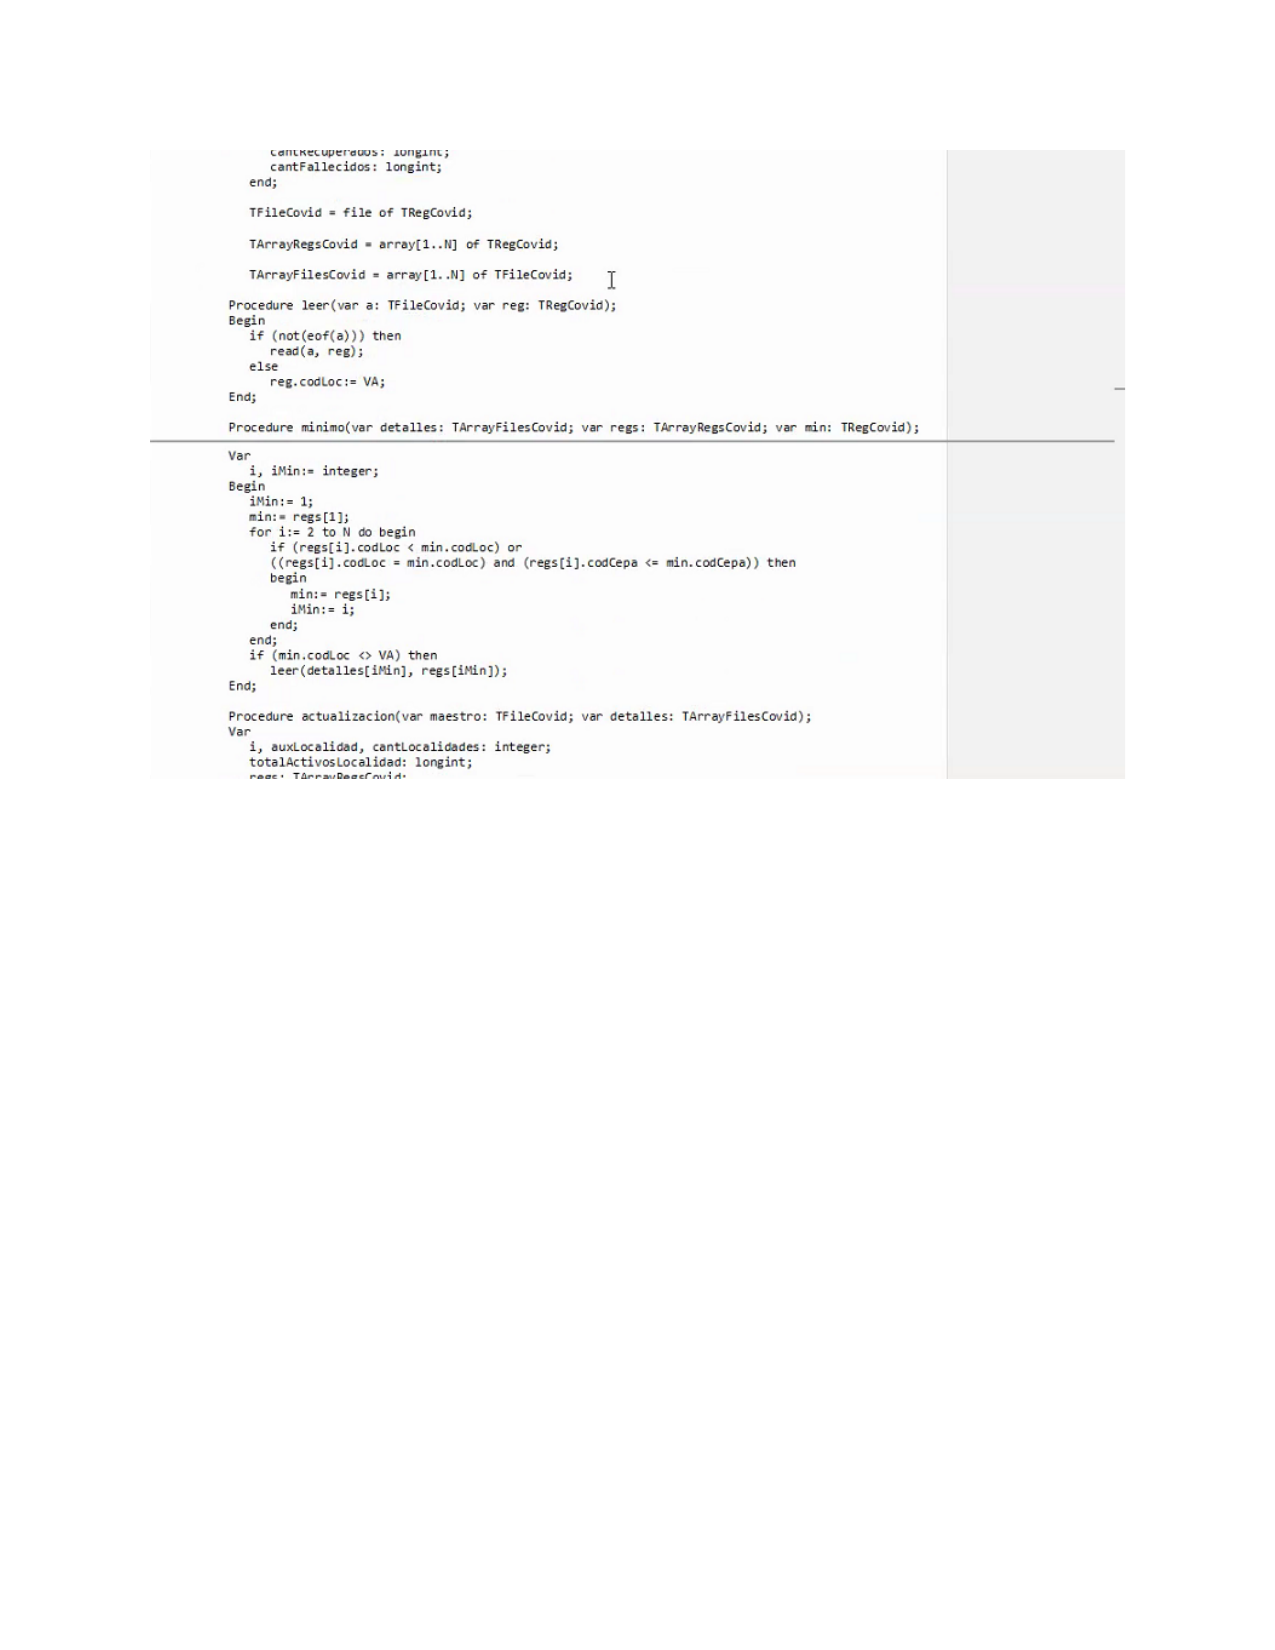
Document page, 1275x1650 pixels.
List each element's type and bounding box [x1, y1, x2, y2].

picture [150, 150, 1125, 779]
